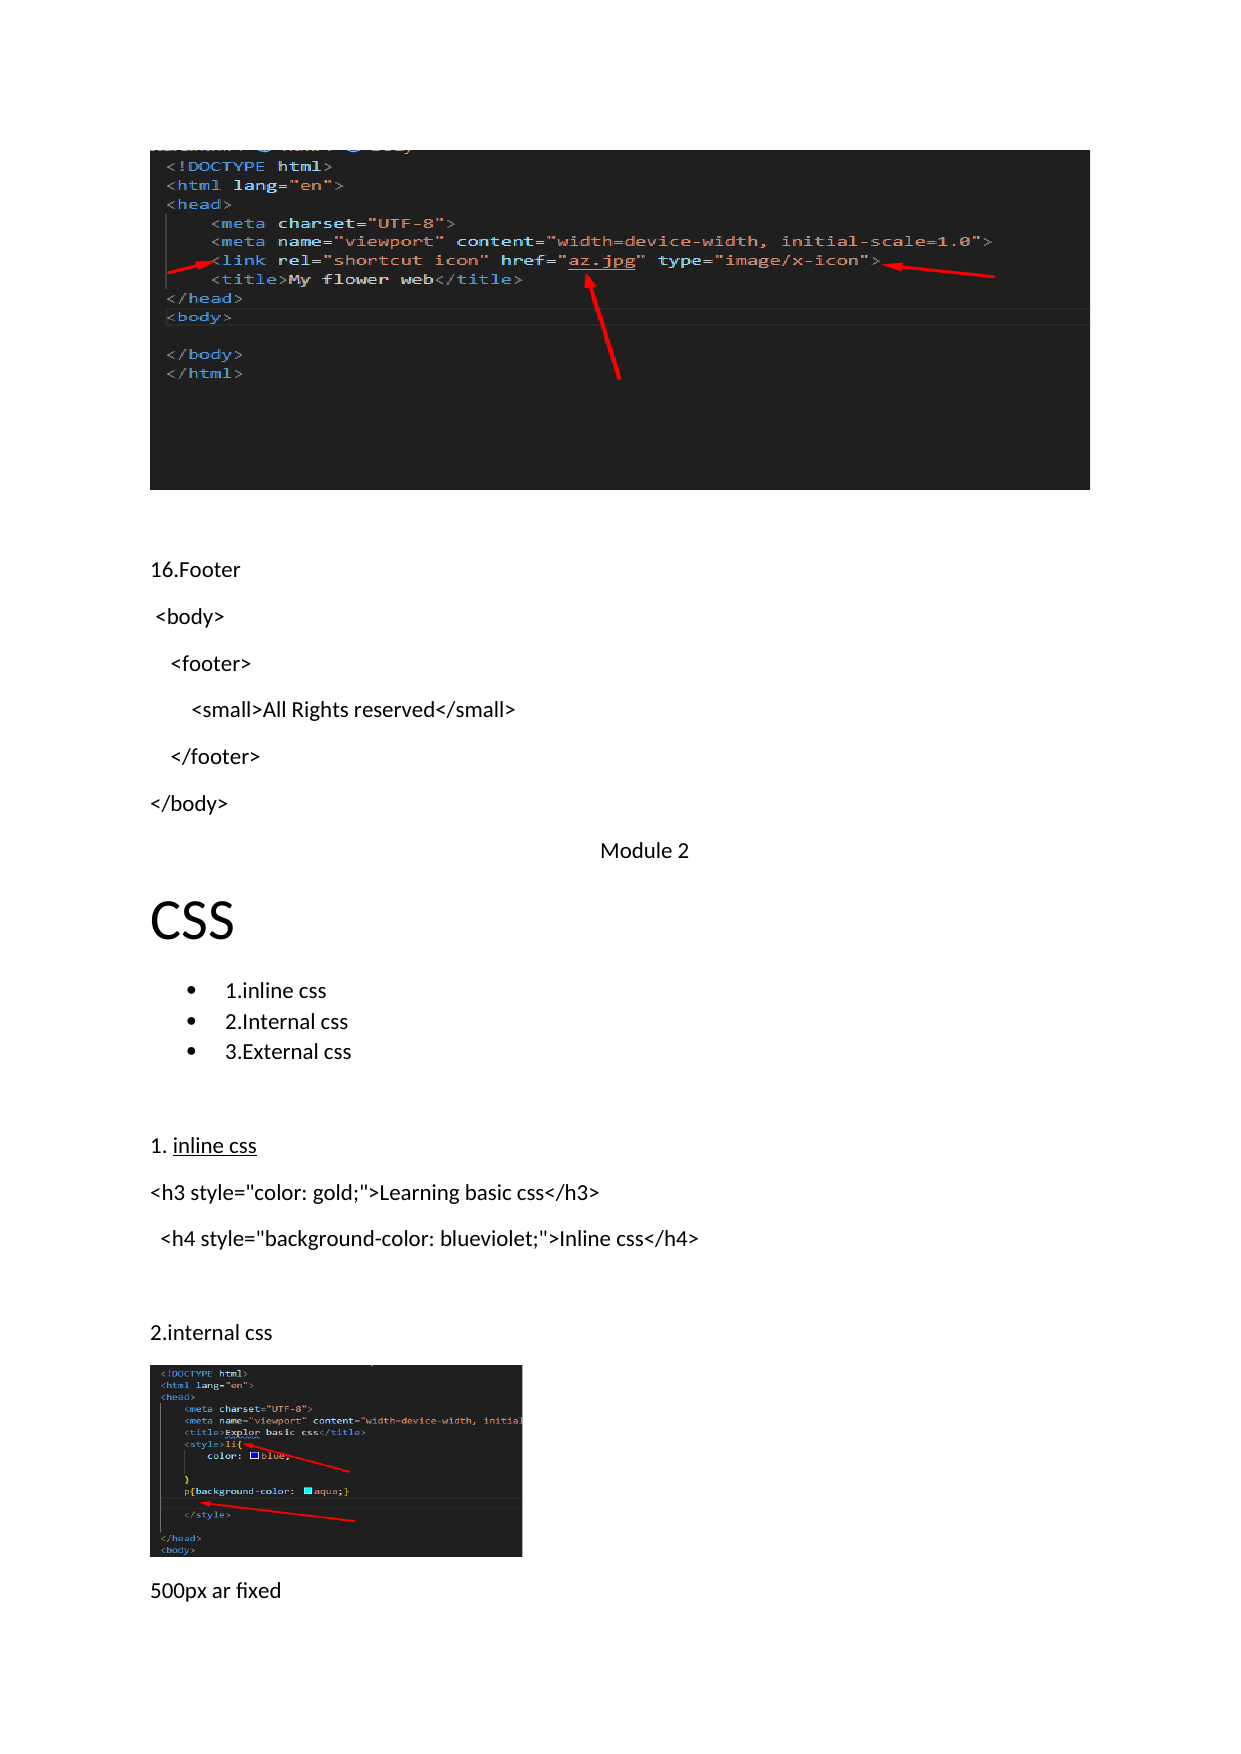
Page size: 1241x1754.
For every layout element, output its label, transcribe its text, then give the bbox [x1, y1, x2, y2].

text 500px ar fixed [150, 1576, 1090, 1604]
picture [150, 150, 1091, 490]
text </body> [150, 789, 1090, 817]
text 16.Footer [150, 555, 1090, 583]
text <h3 style="color: gold;">Learning basic css</h3> [150, 1178, 1090, 1206]
list 1.inline css [187, 977, 1090, 1004]
text </footer> [150, 742, 1090, 770]
text <body> [150, 602, 1090, 630]
text <h4 style="background-color: blueviolet;">Inline css</h4> [150, 1224, 1090, 1252]
picture [150, 1365, 523, 1557]
text <footer> [150, 649, 1090, 677]
list 2.Internal css [187, 1007, 1090, 1035]
text Module 2 [150, 836, 1090, 864]
text <small>All Rights reserved</small> [150, 696, 1090, 723]
text 1. inline css [150, 1131, 1090, 1159]
list 3.External css [187, 1037, 1090, 1065]
text 2.internal css [150, 1318, 1090, 1346]
text CSS [150, 883, 1090, 954]
